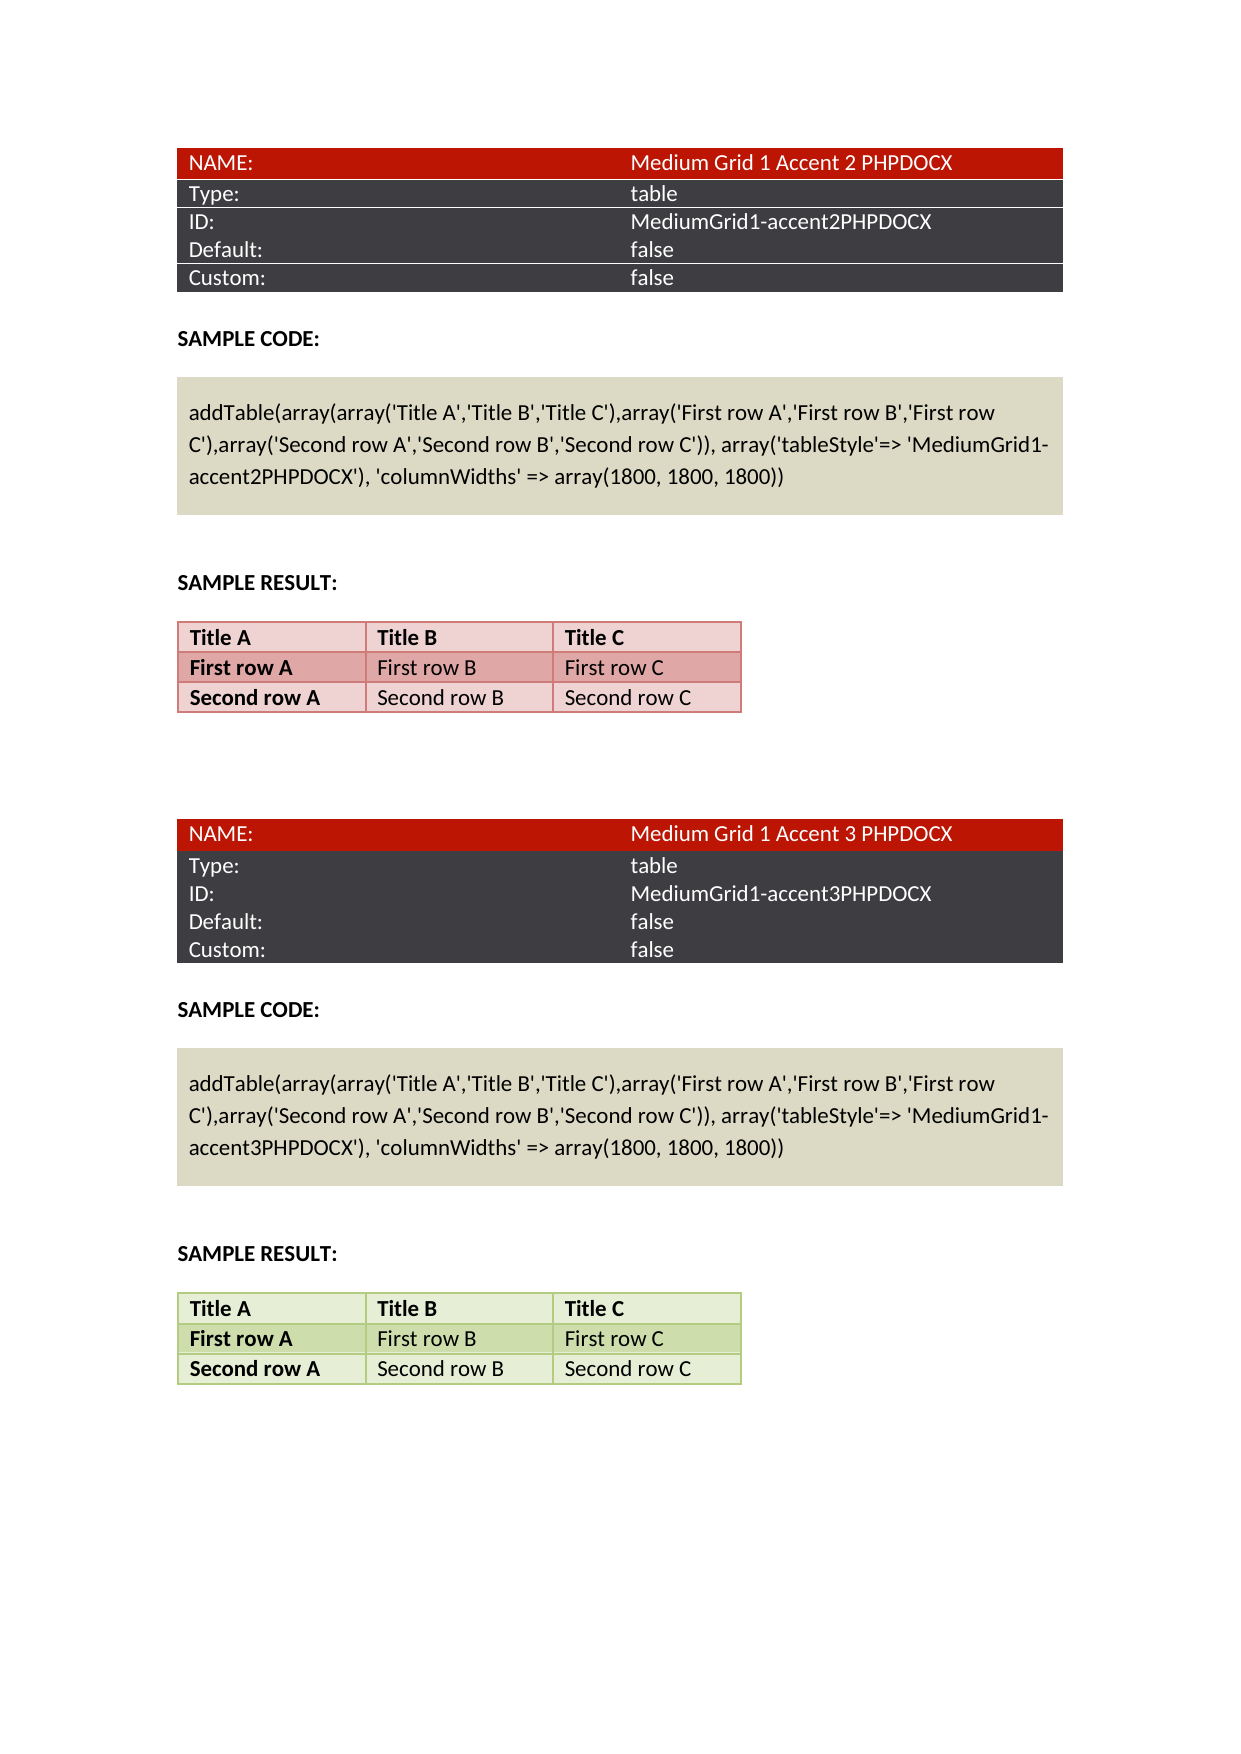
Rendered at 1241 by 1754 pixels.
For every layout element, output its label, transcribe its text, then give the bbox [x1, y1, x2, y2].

table_cell Default: [177, 236, 619, 263]
table_header Title C [554, 1294, 740, 1322]
table_header Title B [367, 623, 552, 651]
table_cell Custom: [177, 264, 619, 292]
table_cell table [619, 180, 1063, 207]
table_cell First row B [367, 1325, 552, 1352]
table_cell Default: [177, 907, 619, 935]
table_header addTable(array(array('Title A','Title B','Title C'),array('First row A','First row B','First row C'),array('Second row A','Second row B','Second row C')), array('tableStyle'=> 'MediumGrid1-accent2PHPDOCX'), 'columnWidths' => array(1800, 1800, 1800)) [177, 377, 1063, 515]
text SAMPLE RESULT: [177, 1239, 1063, 1267]
table_header addTable(array(array('Title A','Title B','Title C'),array('First row A','First row B','First row C'),array('Second row A','Second row B','Second row C')), array('tableStyle'=> 'MediumGrid1-accent3PHPDOCX'), 'columnWidths' => array(1800, 1800, 1800)) [177, 1048, 1063, 1186]
table_cell Second row C [554, 683, 740, 711]
table_cell Type: [177, 180, 619, 207]
table_cell Custom: [177, 935, 619, 963]
table_cell Second row A [179, 1355, 365, 1383]
table_header Medium Grid 1 Accent 3 PHPDOCX [619, 819, 1063, 851]
table_cell First row C [554, 653, 740, 681]
table_cell First row A [179, 1325, 365, 1352]
table_cell Type: [177, 851, 619, 879]
table_cell First row B [367, 653, 552, 681]
table_header Title A [179, 1294, 365, 1322]
table_header Title A [179, 623, 365, 651]
text SAMPLE CODE: [177, 995, 1063, 1023]
table_cell Second row C [554, 1355, 740, 1383]
table_cell Second row B [367, 1355, 552, 1383]
table_cell table [619, 851, 1063, 879]
table_cell First row A [179, 653, 365, 681]
table_header NAME: [177, 148, 619, 179]
table_cell false [619, 236, 1063, 263]
text SAMPLE CODE: [177, 324, 1063, 352]
table_cell MediumGrid1-accent3PHPDOCX [619, 879, 1063, 907]
table_header Medium Grid 1 Accent 2 PHPDOCX [619, 148, 1063, 179]
table_cell false [619, 264, 1063, 292]
table_header NAME: [177, 819, 619, 851]
table_cell ID: [177, 879, 619, 907]
table_header Title C [554, 623, 740, 651]
text SAMPLE RESULT: [177, 568, 1063, 596]
table_cell false [619, 907, 1063, 935]
table_cell MediumGrid1-accent2PHPDOCX [619, 208, 1063, 236]
table_cell First row C [554, 1325, 740, 1352]
table_cell Second row B [367, 683, 552, 711]
table_cell false [619, 935, 1063, 963]
table_cell Second row A [179, 683, 365, 711]
table_cell ID: [177, 208, 619, 236]
table_header Title B [367, 1294, 552, 1322]
